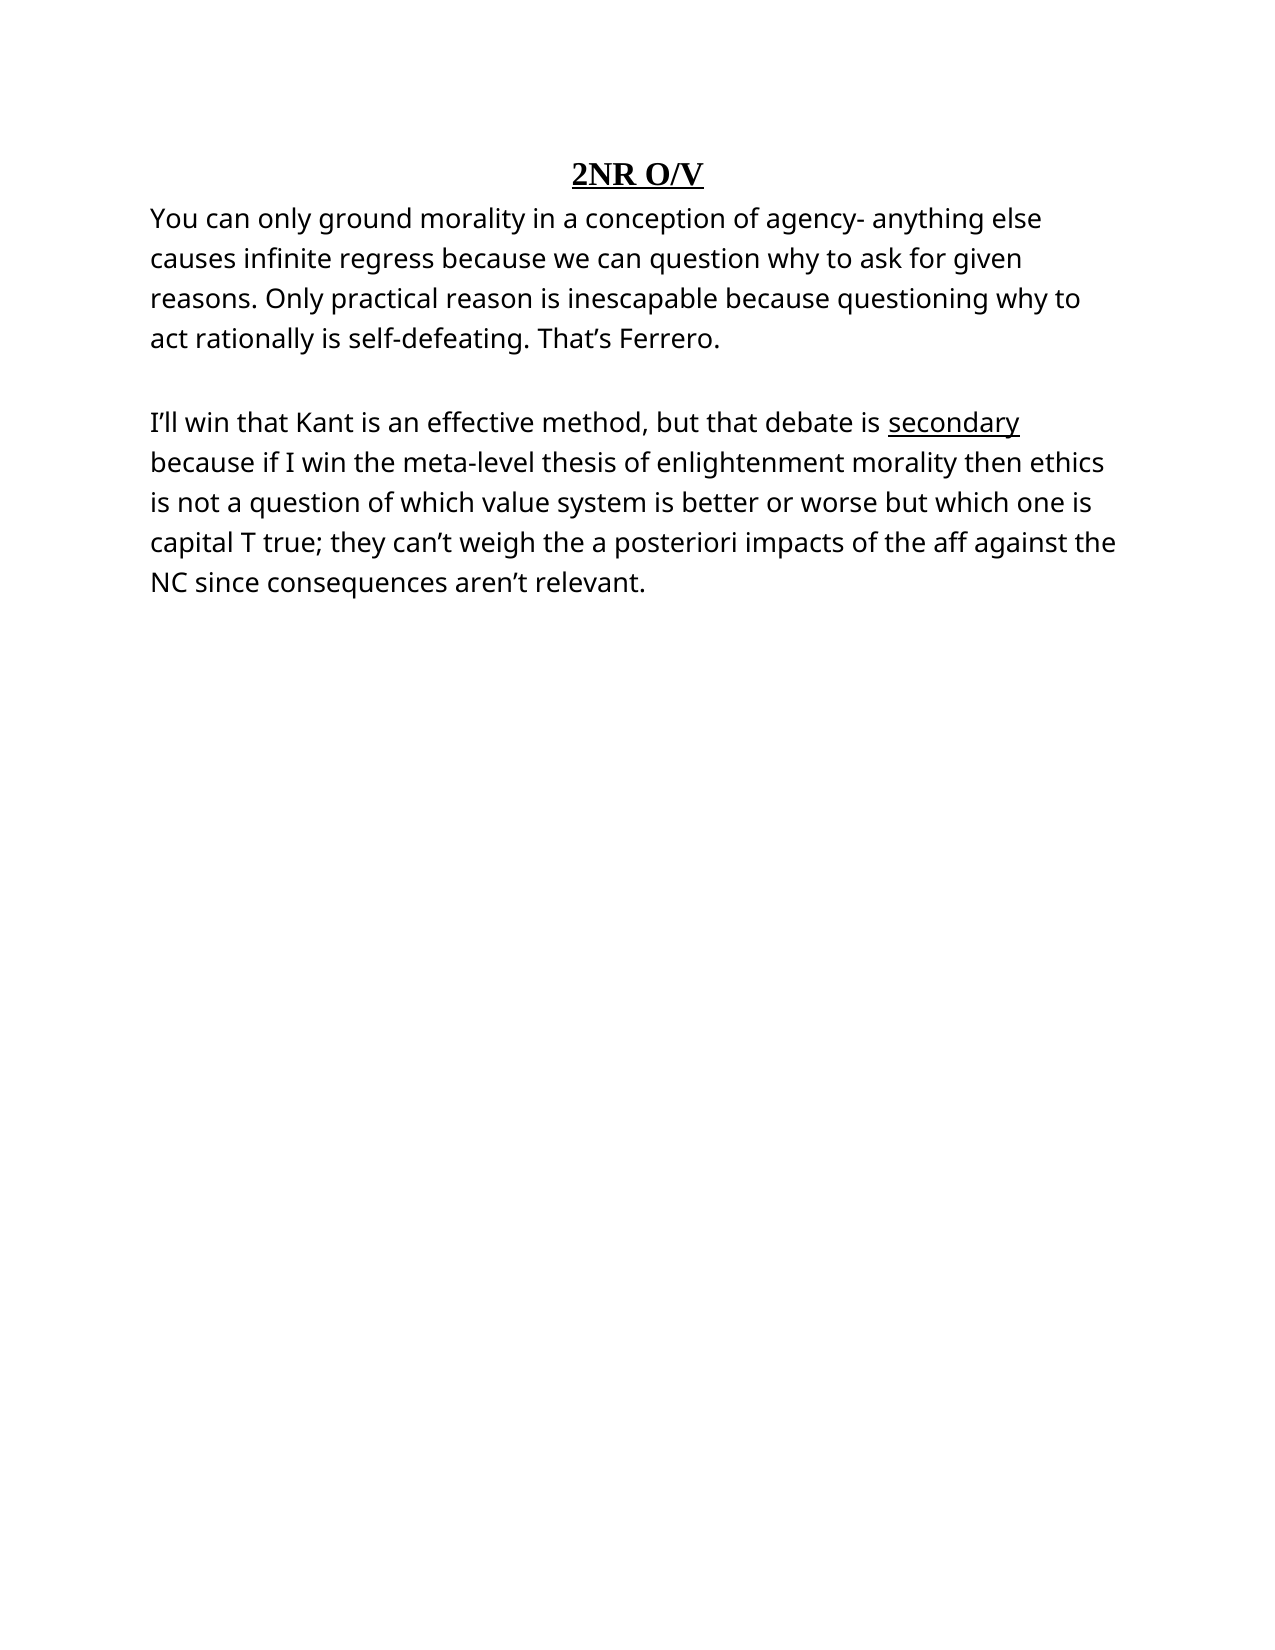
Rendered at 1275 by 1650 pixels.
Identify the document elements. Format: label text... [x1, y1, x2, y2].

text You can only ground morality in a conception of agency- anything else causes infinite regress because we can question why to ask for given reasons. Only practical reason is inescapable because questioning why to act rationally is self-defeating. That’s Ferrero. [150, 200, 1125, 356]
text I’ll win that Kant is an effective method, but that debate is secondary because if I win the meta-level thesis of enlightenment morality then ethics is not a question of which value system is better or worse but which one is capital T true; they can’t weigh the a posteriori impacts of the aff against the NC since consequences aren’t relevant. [150, 404, 1125, 600]
subtitle 2NR O/V [150, 154, 1125, 192]
